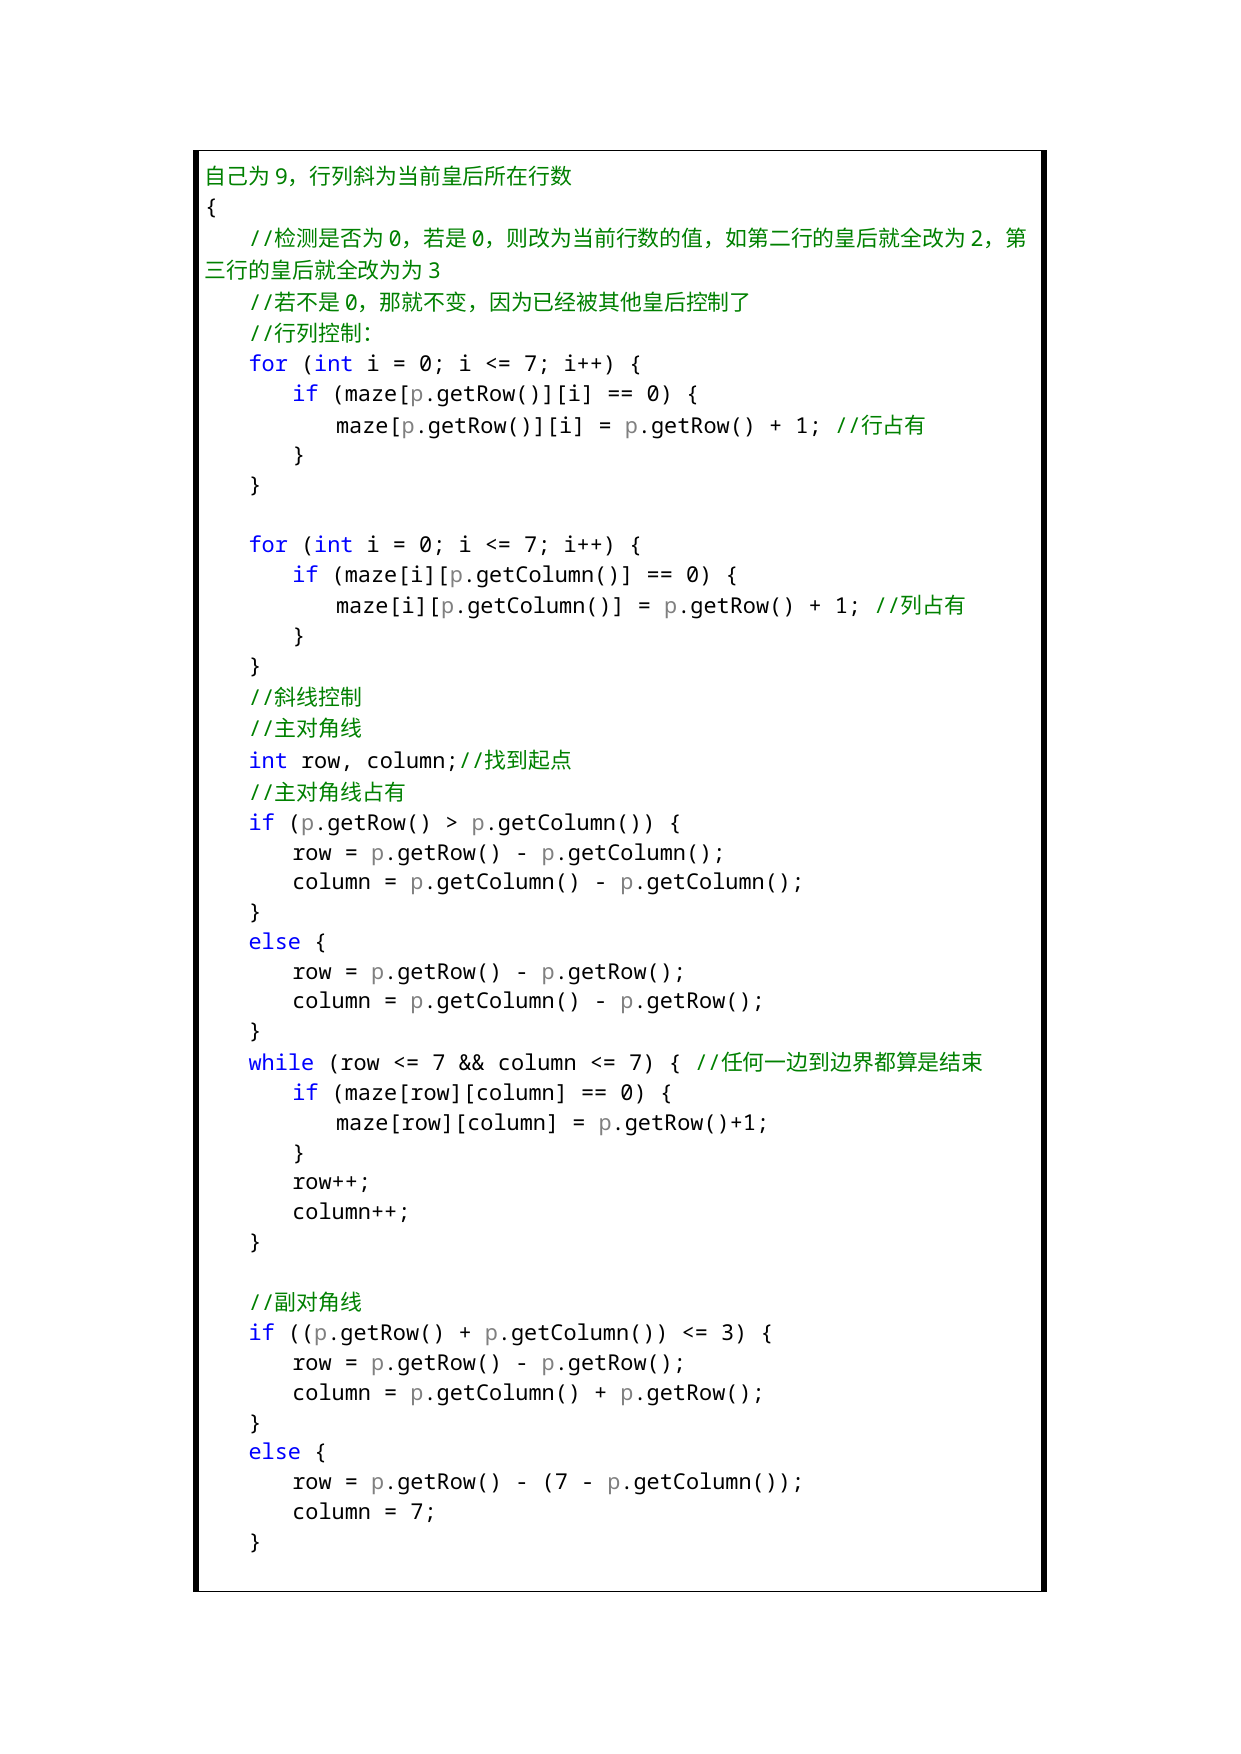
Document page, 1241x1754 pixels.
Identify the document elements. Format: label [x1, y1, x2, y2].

table_cell [199, 151, 1041, 1591]
